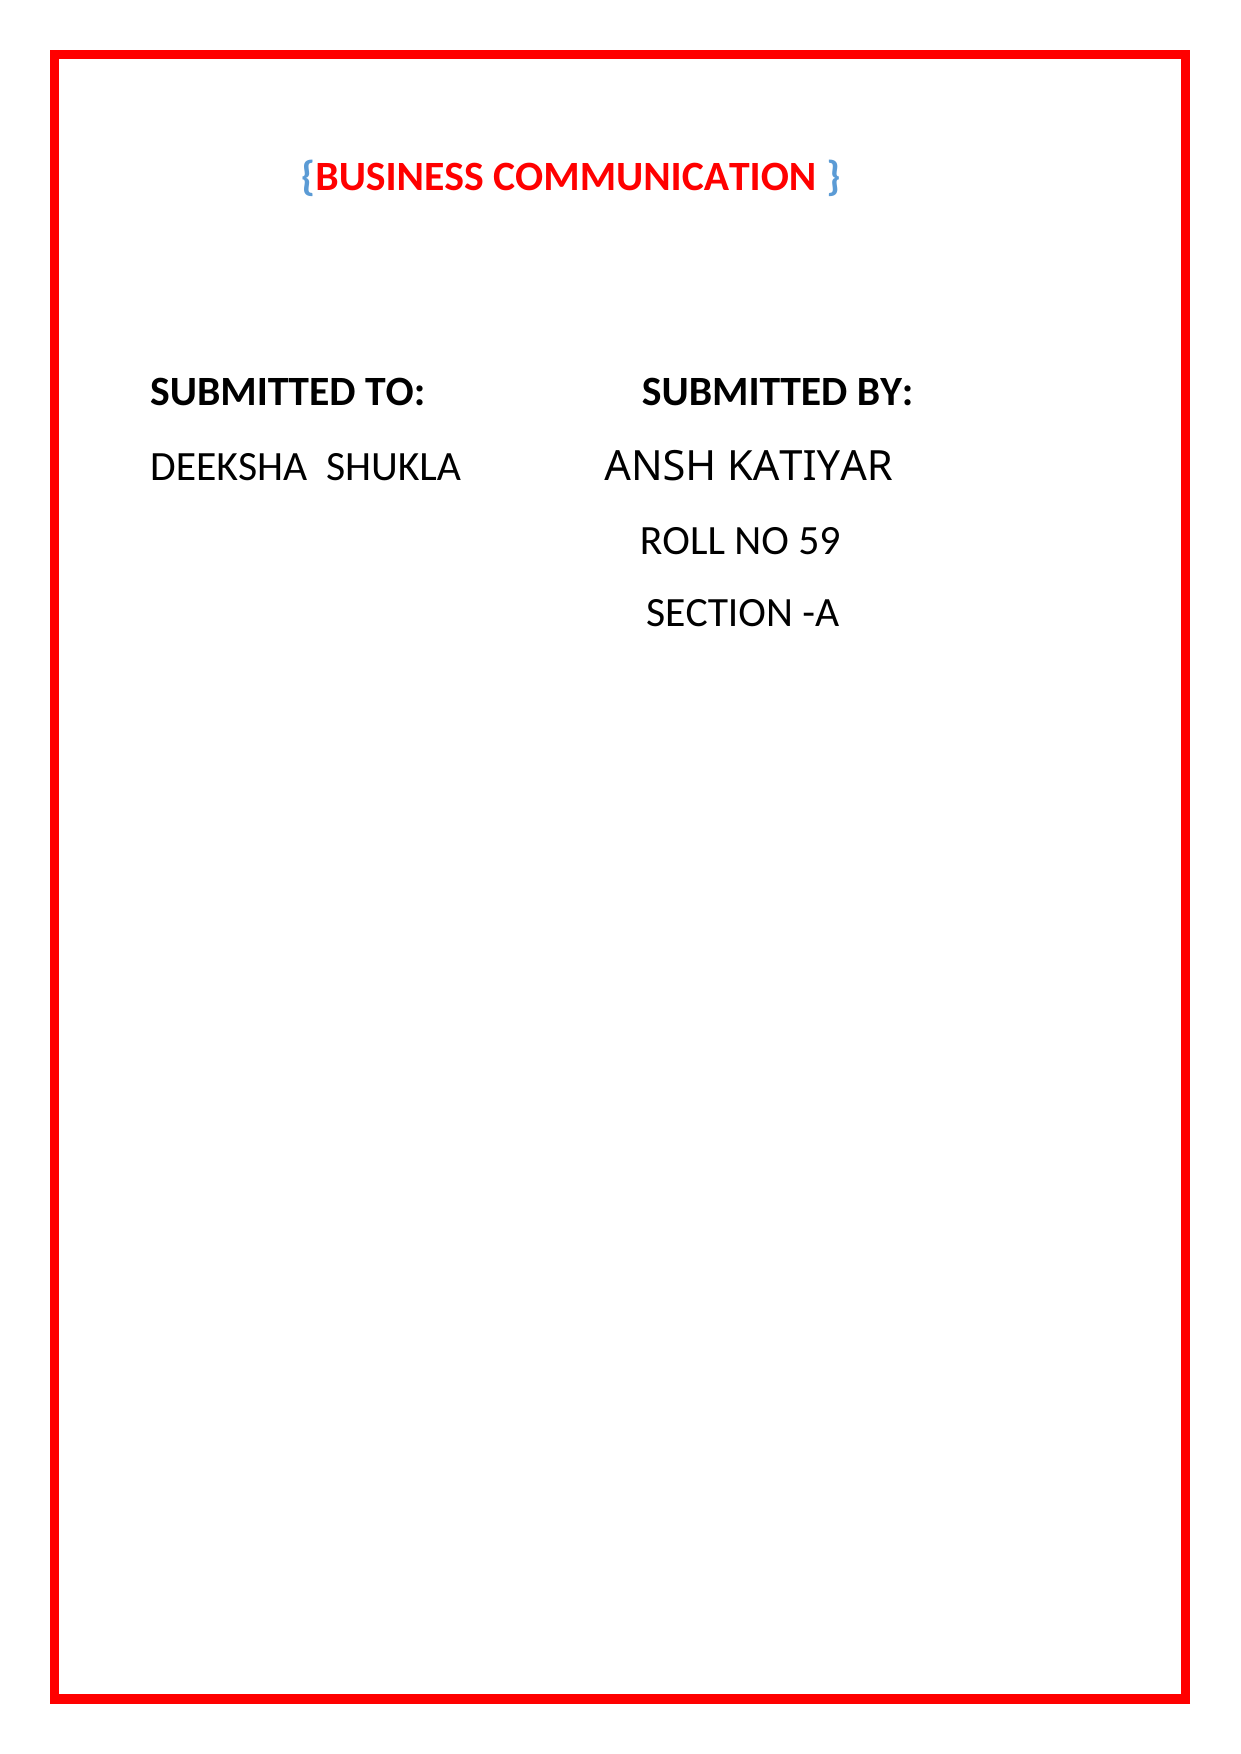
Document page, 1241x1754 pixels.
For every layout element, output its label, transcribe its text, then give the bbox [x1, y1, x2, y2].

text DEEKSHA SHUKLA ANSH KATIYAR [150, 436, 1090, 493]
text ROLL NO 59 [150, 514, 1090, 565]
text SUBMITTED TO: SUBMITTED BY: [150, 365, 1090, 416]
text SECTION -A [150, 586, 1090, 637]
text {BUSINESS COMMUNICATION } [150, 150, 1090, 201]
